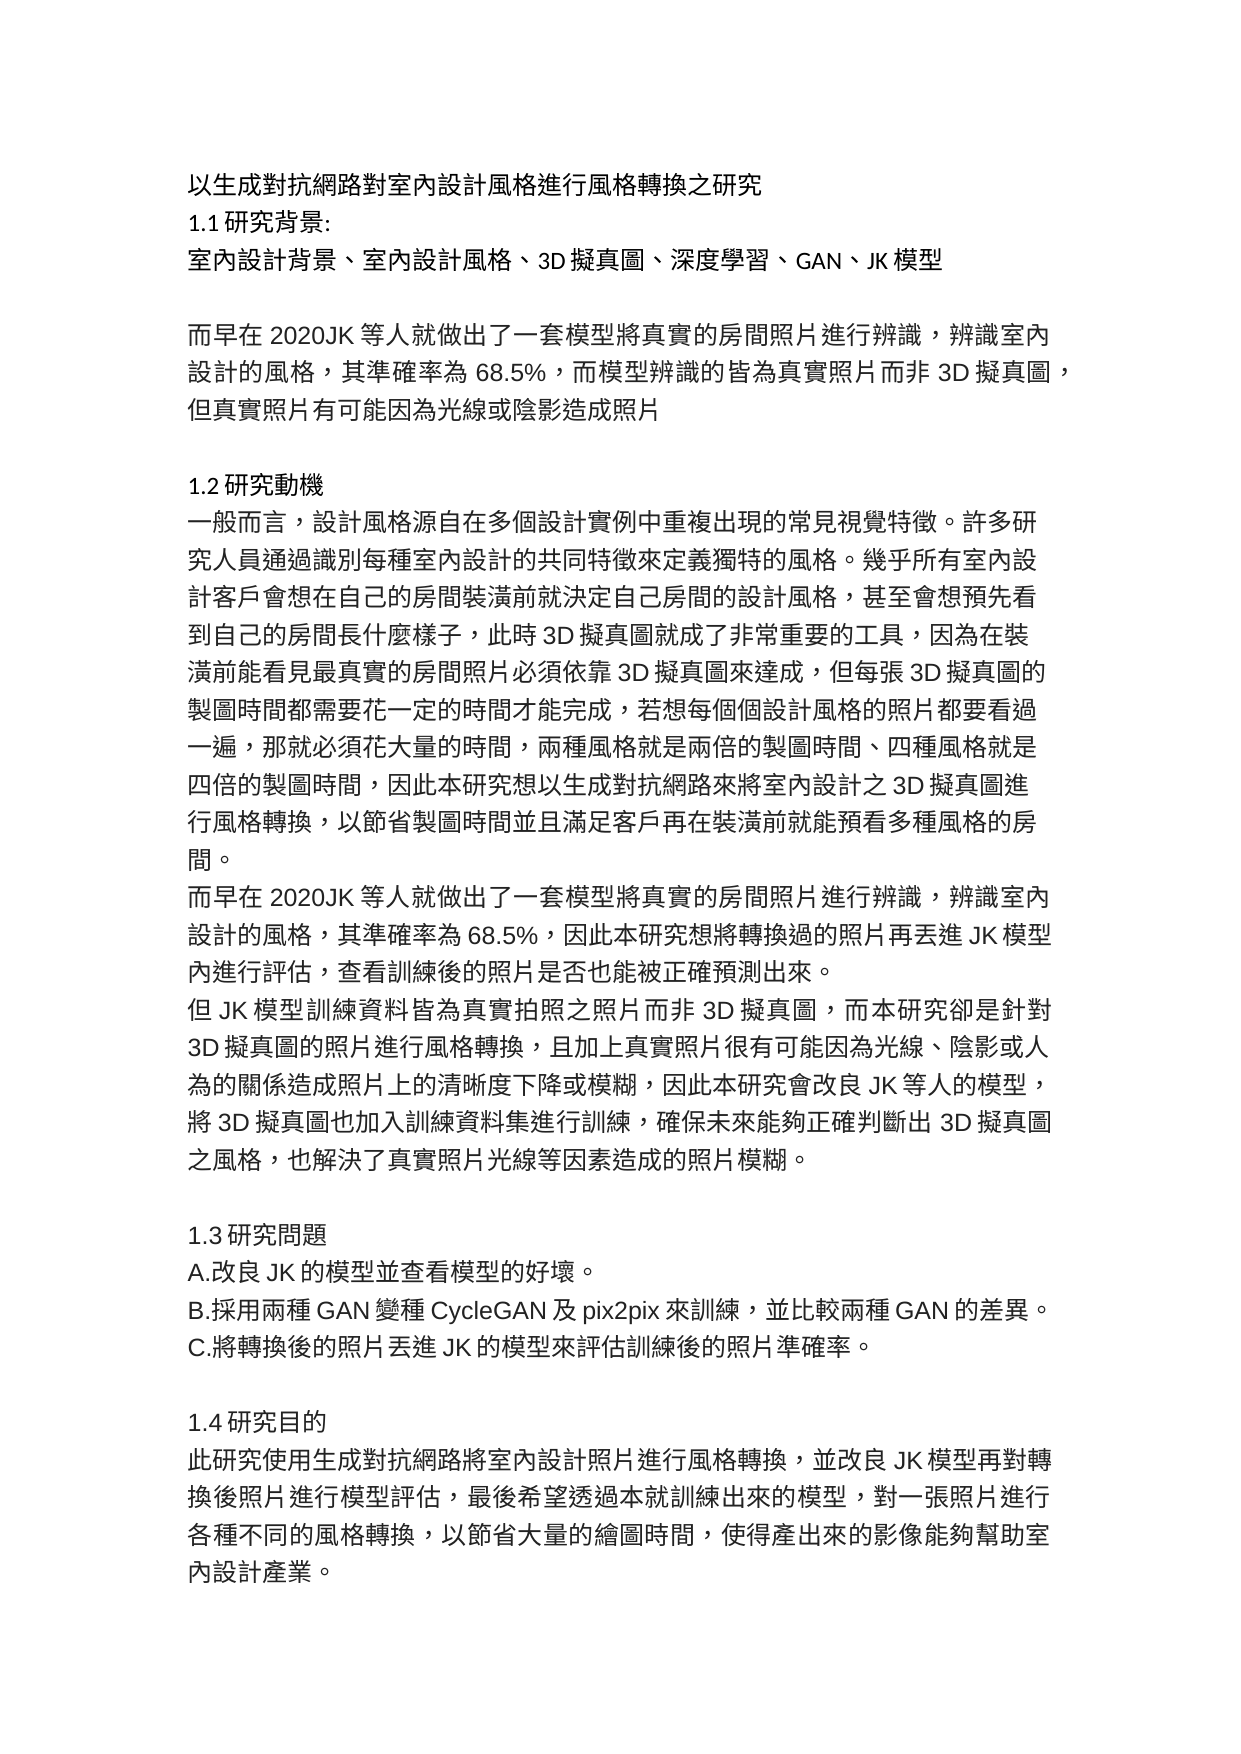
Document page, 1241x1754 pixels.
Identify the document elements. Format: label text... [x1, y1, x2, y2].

text C.將轉換後的照片丟進JK的模型來評估訓練後的照片準確率。 [187, 1327, 1053, 1364]
text 以生成對抗網路對室內設計風格進行風格轉換之研究 [187, 164, 1053, 202]
text 一般而言，設計風格源自在多個設計實例中重複出現的常見視覺特徵。許多研究人員通過識別每種室內設計的共同特徵來定義獨特的風格。幾乎所有室內設計客戶會想在自己的房間裝潢前就決定自己房間的設計風格，甚至會想預先看到自己的房間長什麼樣子，此時3D擬真圖就成了非常重要的工具，因為在裝潢前能看見最真實的房間照片必須依靠3D擬真圖來達成，但每張3D擬真圖的製圖時間都需要花一定的時間才能完成，若想每個個設計風格的照片都要看過一遍，那就必須花大量的時間，兩種風格就是兩倍的製圖時間、四種風格就是四倍的製圖時間，因此本研究想以生成對抗網路來將室內設計之3D擬真圖進行風格轉換，以節省製圖時間並且滿足客戶再在裝潢前就能預看多種風格的房間。 [187, 502, 1053, 877]
text 1.2研究動機 [187, 464, 1053, 502]
text B.採用兩種GAN變種CycleGAN及pix2pix來訓練，並比較兩種GAN的差異。 [187, 1289, 1053, 1327]
text 而早在2020JK等人就做出了一套模型將真實的房間照片進行辨識，辨識室內設計的風格，其準確率為68.5%，而模型辨識的皆為真實照片而非3D擬真圖，但真實照片有可能因為光線或陰影造成照片 [187, 314, 1053, 427]
text 1.1研究背景: [187, 202, 1053, 239]
text 但JK模型訓練資料皆為真實拍照之照片而非3D擬真圖，而本研究卻是針對3D擬真圖的照片進行風格轉換，且加上真實照片很有可能因為光線、陰影或人為的關係造成照片上的清晰度下降或模糊，因此本研究會改良JK等人的模型，將3D擬真圖也加入訓練資料集進行訓練，確保未來能夠正確判斷出3D擬真圖之風格，也解決了真實照片光線等因素造成的照片模糊。 [187, 989, 1053, 1177]
text A.改良JK的模型並查看模型的好壞。 [187, 1252, 1053, 1289]
text 此研究使用生成對抗網路將室內設計照片進行風格轉換，並改良JK模型再對轉換後照片進行模型評估，最後希望透過本就訓練出來的模型，對一張照片進行各種不同的風格轉換，以節省大量的繪圖時間，使得產出來的影像能夠幫助室內設計產業。 [187, 1439, 1053, 1589]
text 1.4研究目的 [187, 1402, 1053, 1439]
text 1.3研究問題 [187, 1214, 1053, 1252]
text 而早在2020JK等人就做出了一套模型將真實的房間照片進行辨識，辨識室內設計的風格，其準確率為68.5%，因此本研究想將轉換過的照片再丟進JK模型內進行評估，查看訓練後的照片是否也能被正確預測出來。 [187, 877, 1053, 989]
text 室內設計背景、室內設計風格、3D擬真圖、深度學習、GAN、JK模型 [187, 239, 1053, 277]
